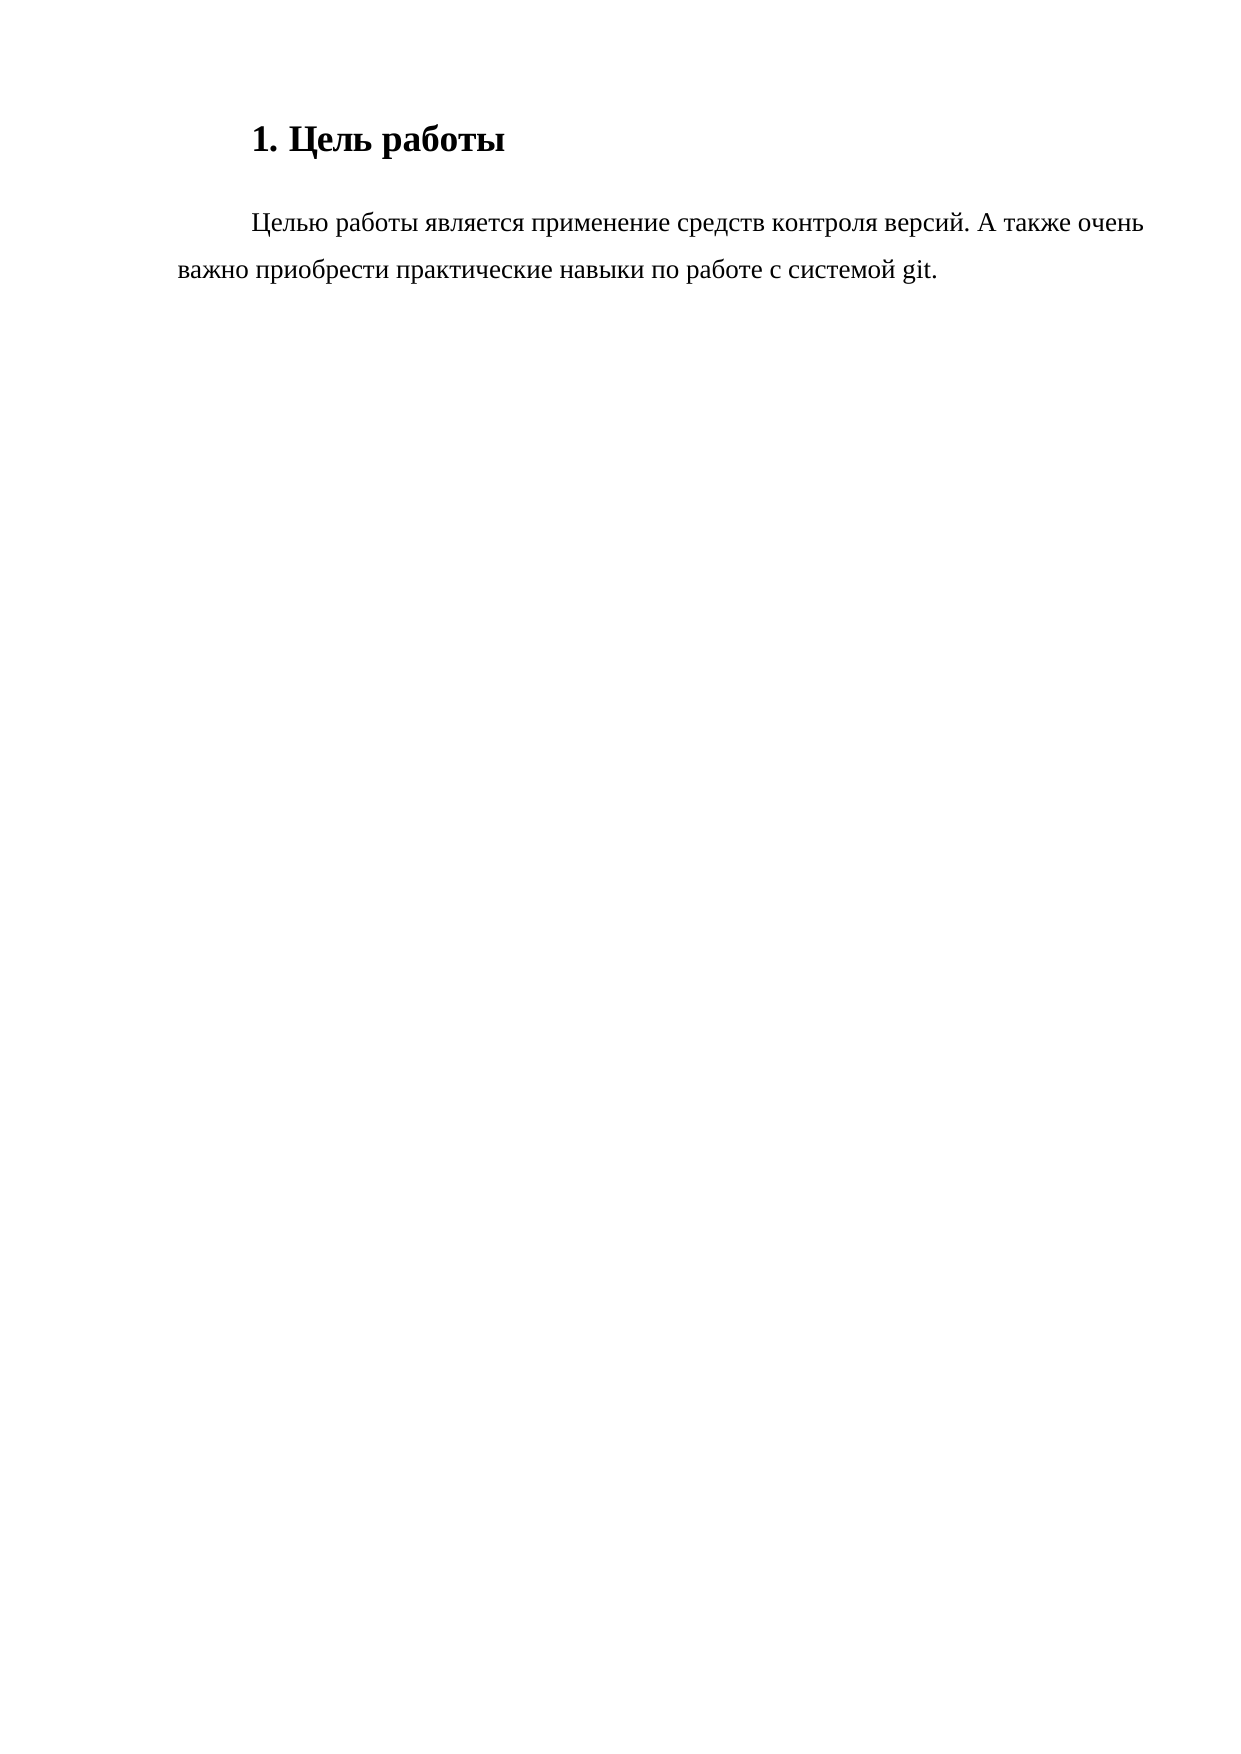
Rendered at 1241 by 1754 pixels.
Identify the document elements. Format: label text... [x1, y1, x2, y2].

subtitle Цель работы [251, 116, 1188, 159]
text Целью работы является применение средств контроля версий. А также очень важно приобрести практические навыки по работе с системой git. [177, 206, 1188, 284]
